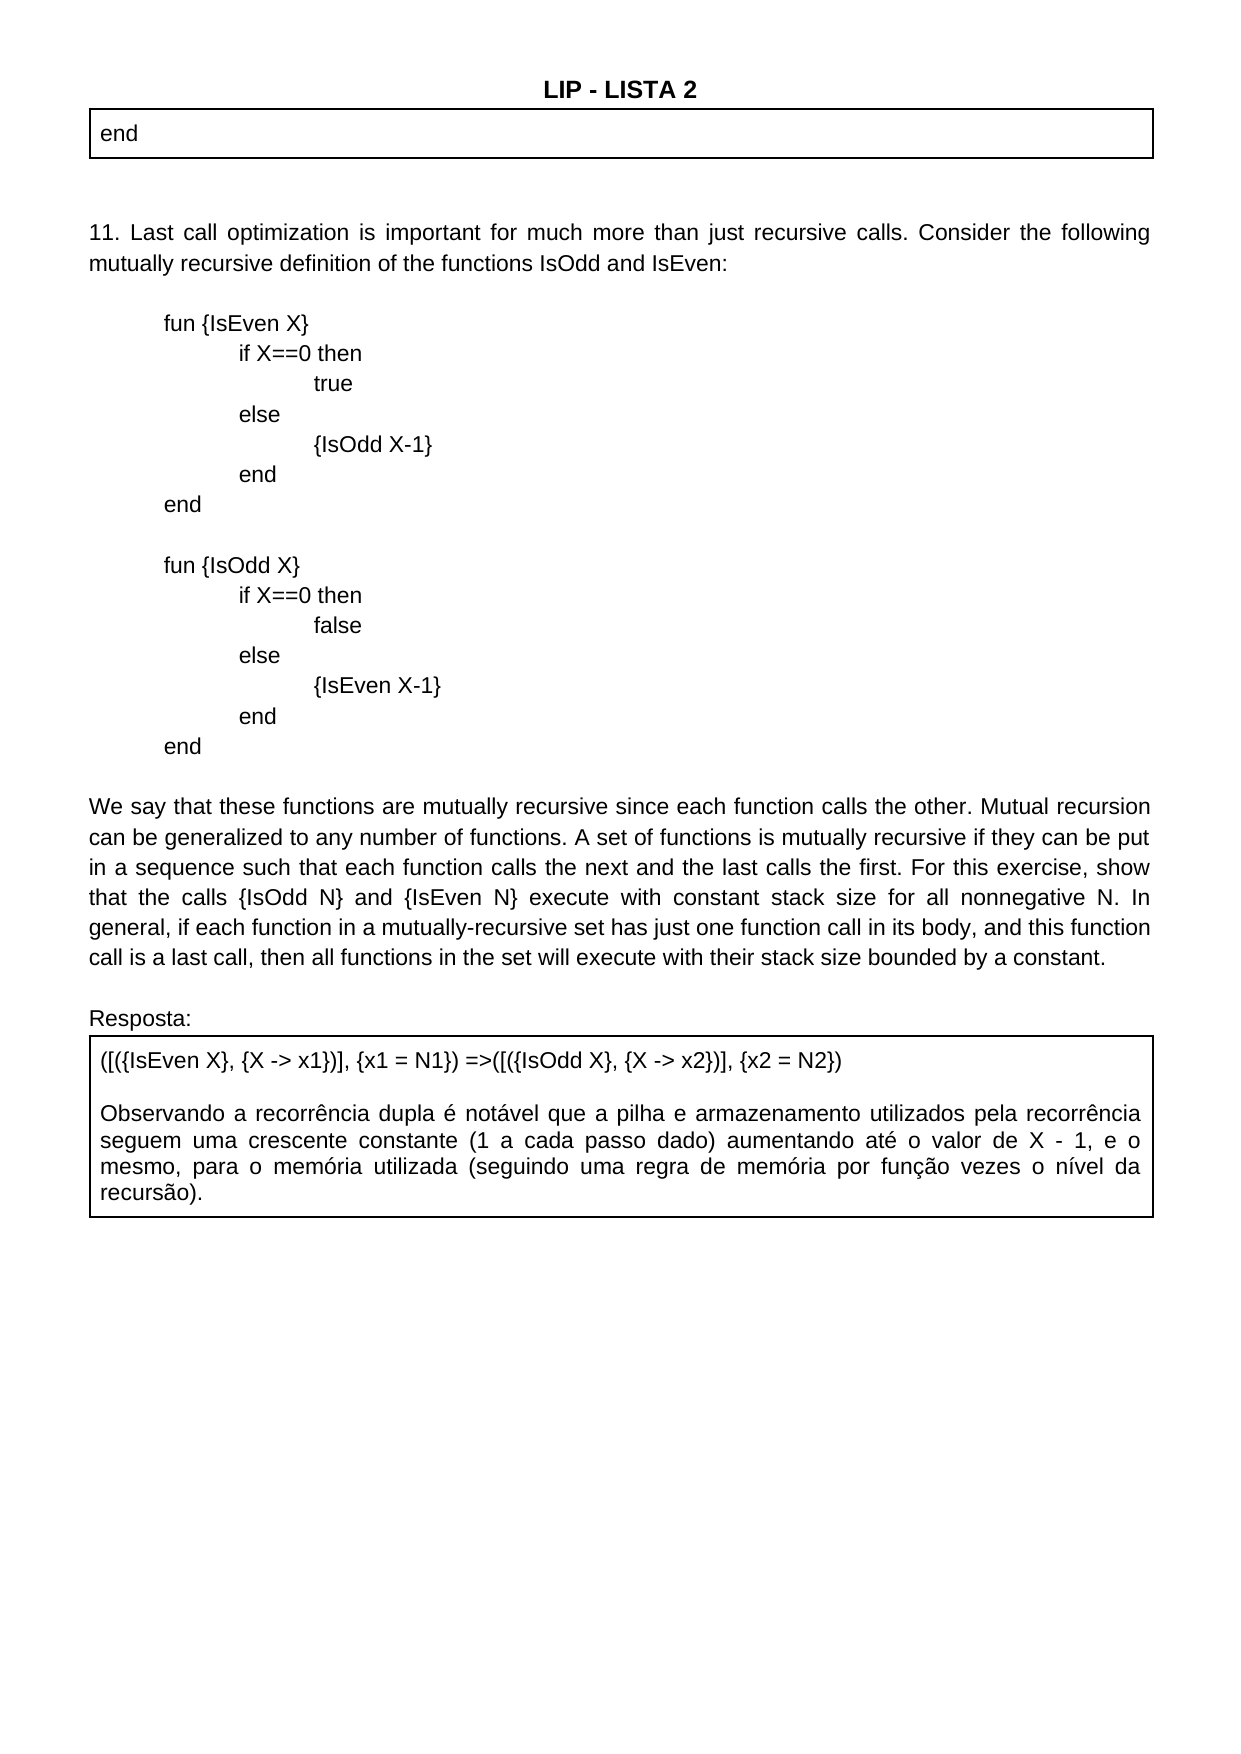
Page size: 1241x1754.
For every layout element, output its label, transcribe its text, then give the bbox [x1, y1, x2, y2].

text fun {IsOdd X} [88, 552, 1152, 578]
text end [88, 733, 1152, 759]
text else [238, 642, 1152, 669]
text 11. Last call optimization is important for much more than just recursive calls. Consider the following mutually recursive definition of the functions IsOdd and IsEven: [88, 219, 1152, 276]
text end [238, 461, 1152, 487]
text {IsOdd X-1} [238, 431, 1152, 457]
text true [238, 370, 1152, 397]
text false [238, 612, 1152, 638]
text {IsEven X-1} [238, 672, 1152, 699]
text fun {IsEven X} [88, 310, 1152, 336]
text end [238, 703, 1152, 729]
text else [238, 401, 1152, 427]
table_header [91, 110, 1152, 157]
text end [88, 491, 1152, 518]
text We say that these functions are mutually recursive since each function calls the other. Mutual recursion can be generalized to any number of functions. A set of functions is mutually recursive if they can be put in a sequence such that each function calls the next and the last calls the first. For this exercise, show that the calls {IsOdd N} and {IsEven N} execute with constant stack size for all nonnegative N. In general, if each function in a mutually-recursive set has just one function call in its body, and this function call is a last call, then all functions in the set will execute with their stack size bounded by a constant. [88, 793, 1152, 971]
text if X==0 then [163, 340, 1152, 367]
text if X==0 then [163, 582, 1152, 608]
table_header ([({IsEven X}, {X -> x1})], {x1 = N1}) =>([({IsOdd X}, {X -> x2})], {x2 = N2}) Observando a recorrência dupla é notável que a pilha e armazenamento utilizados pela recorrência seguem uma crescente constante (1 a cada passo dado) aumentando até o valor de X - 1, e o mesmo, para o memória utilizada (seguindo uma regra de memória por função vezes o nível da recursão). [91, 1037, 1152, 1216]
text Resposta: [88, 1005, 1152, 1031]
